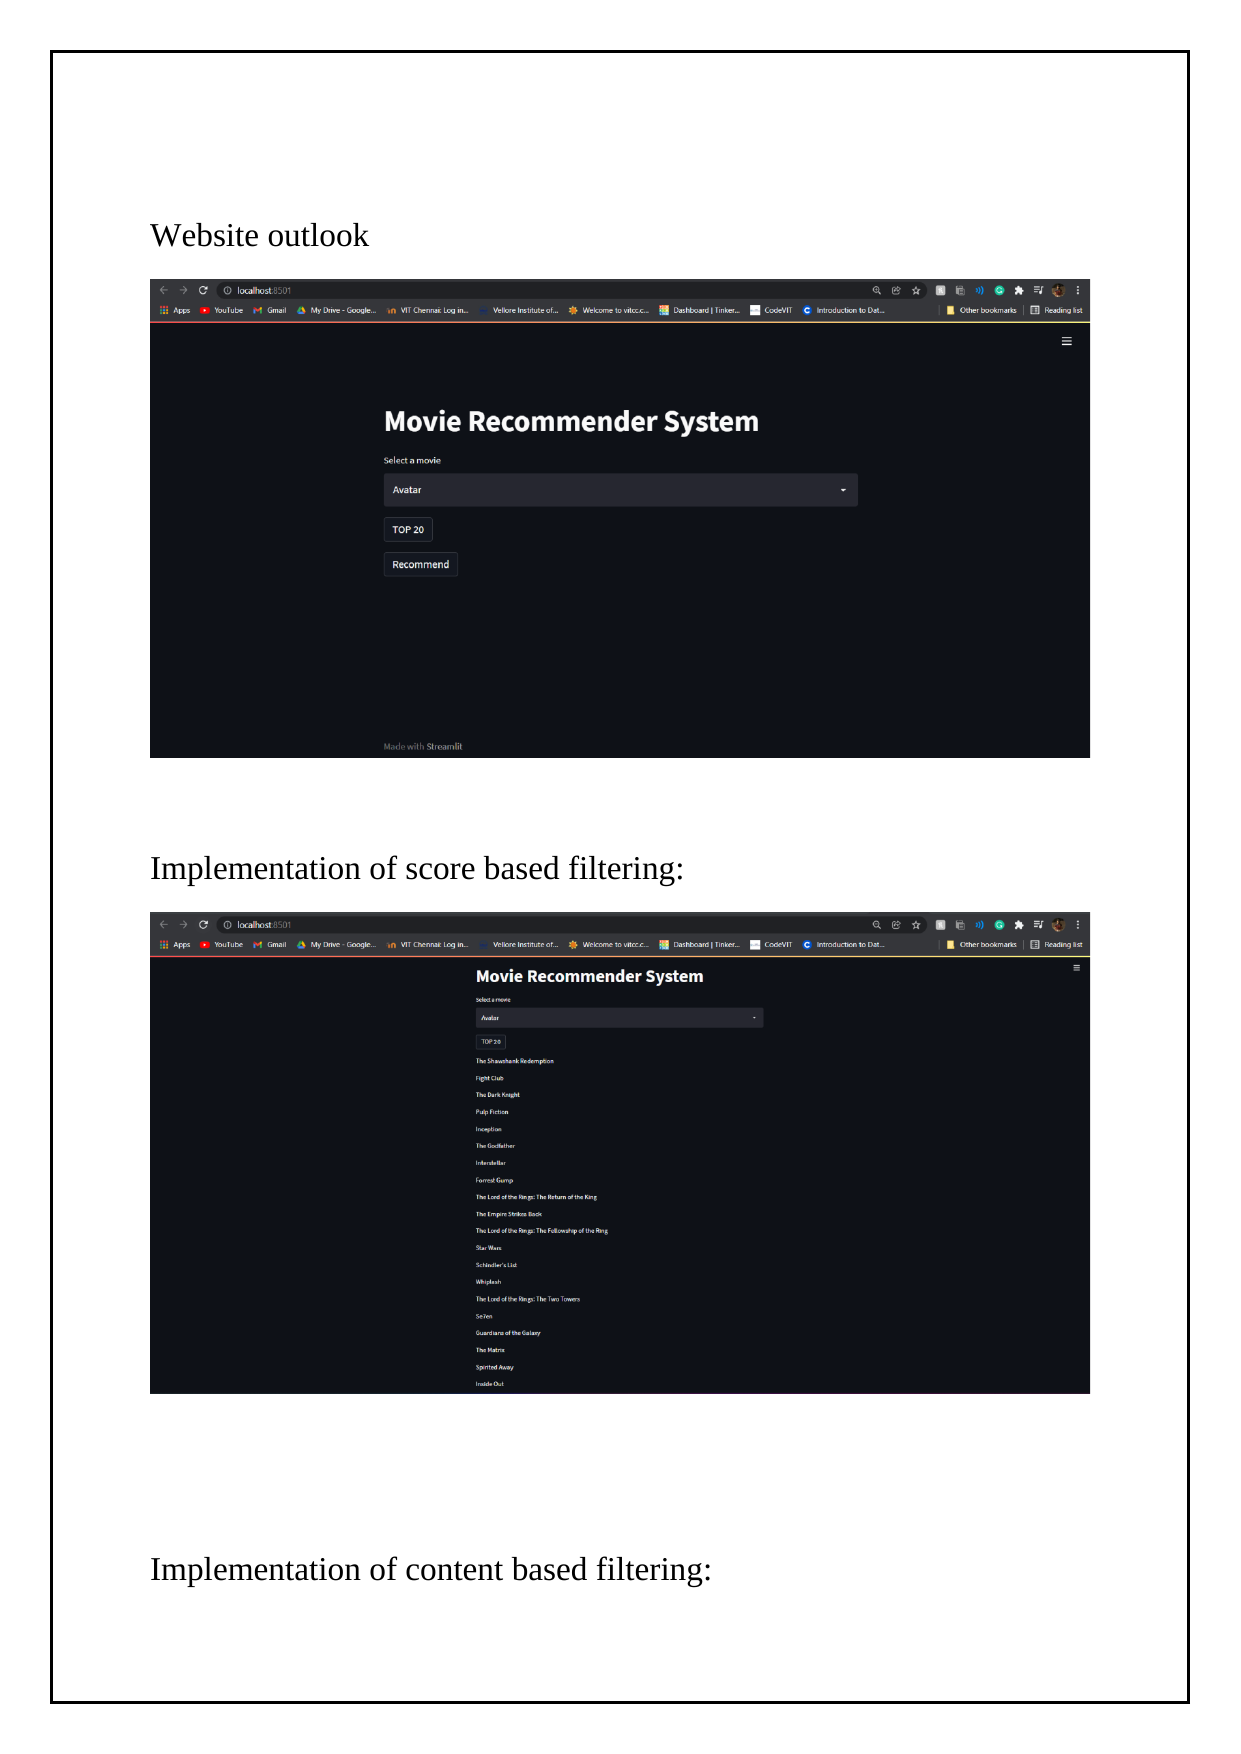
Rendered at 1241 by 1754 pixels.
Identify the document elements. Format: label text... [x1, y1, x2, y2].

picture [150, 912, 1091, 1394]
text Website outlook [150, 215, 1090, 253]
text Implementation of content based filtering: [150, 1549, 1090, 1587]
picture [150, 279, 1091, 758]
text Implementation of score based filtering: [150, 848, 1090, 886]
